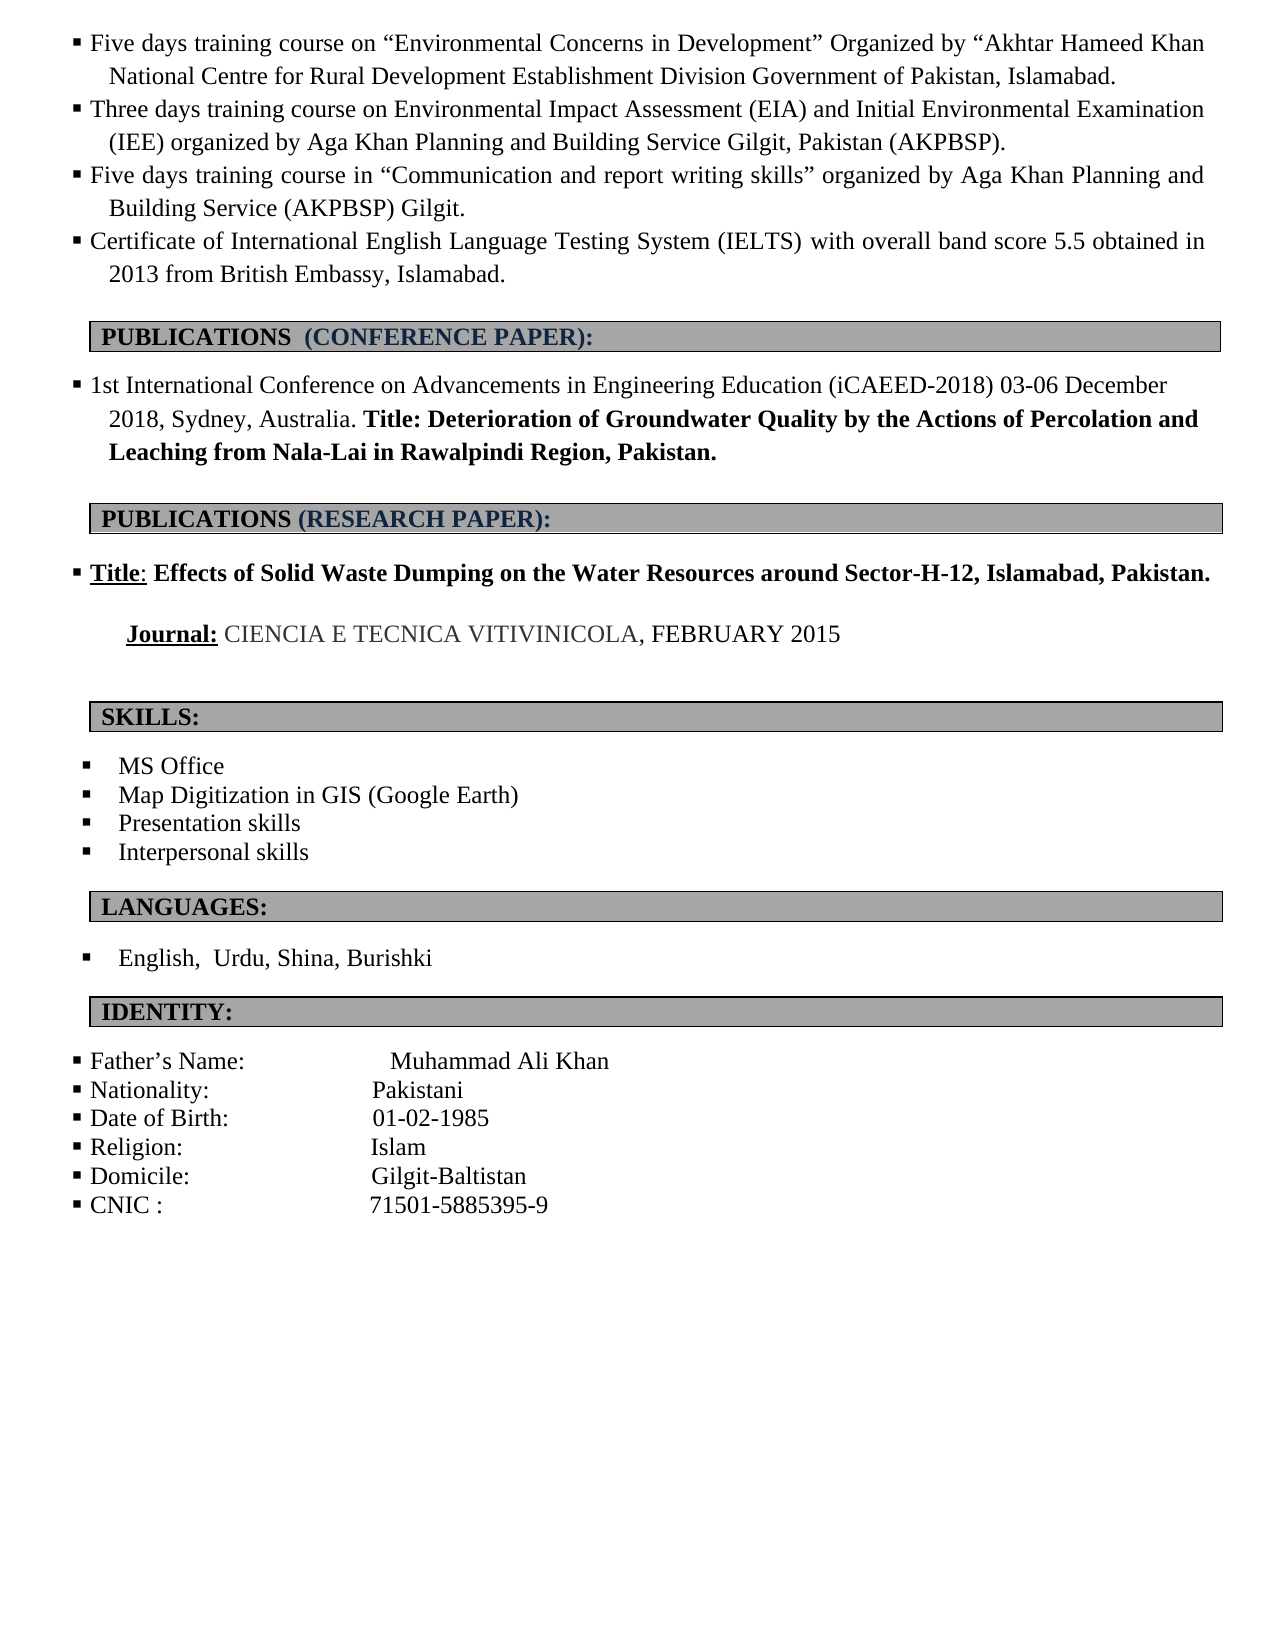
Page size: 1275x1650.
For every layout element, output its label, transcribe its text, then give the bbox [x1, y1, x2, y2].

table_header PUBLICATIONS (RESEARCH PAPER): [91, 504, 1222, 532]
list CNIC : 71501-5885395-9 [71, 1190, 1228, 1218]
table_header LANGUAGES: [91, 892, 1222, 921]
list Interpersonal skills [81, 837, 1228, 866]
list Religion: Islam [71, 1132, 1228, 1161]
table_header IDENTITY: [91, 998, 1222, 1026]
list Domicile: Gilgit-Baltistan [71, 1161, 1228, 1190]
subtitle Journal: CIENCIA E TECNICA VITIVINICOLA, FEBRUARY 2015 [113, 619, 1205, 648]
list Certificate of International English Language Testing System (IELTS) with overall band score 5.5 obtained in 2013 from British Embassy, Islamabad. [71, 226, 1206, 288]
list Five days training course in “Communication and report writing skills” organized by Aga Khan Planning and Building Service (AKPBSP) Gilgit. [71, 160, 1206, 222]
list Presentation skills [81, 808, 1228, 837]
list English, Urdu, Shina, Burishki [81, 943, 1228, 971]
list Title: Effects of Solid Waste Dumping on the Water Resources around Sector-H-12, Islamabad, Pakistan. [71, 558, 1228, 587]
list 1st International Conference on Advancements in Engineering Education (iCAEED-2018) 03-06 December 2018, Sydney, Australia. Title: Deterioration of Groundwater Quality by the Actions of Percolation and Leaching from Nala-Lai in Rawalpindi Region, Pakistan. [71, 371, 1228, 465]
list Five days training course on “Environmental Concerns in Development” Organized by “Akhtar Hameed Khan National Centre for Rural Development Establishment Division Government of Pakistan, Islamabad. [71, 28, 1206, 90]
table_header SKILLS: [91, 703, 1222, 731]
list MS Office [81, 751, 1228, 780]
table_header PUBLICATIONS (CONFERENCE PAPER): [91, 322, 1220, 351]
list Three days training course on Environmental Impact Assessment (EIA) and Initial Environmental Examination (IEE) organized by Aga Khan Planning and Building Service Gilgit, Pakistan (AKPBSP). [71, 94, 1206, 156]
list Nationality: Pakistani [71, 1075, 1228, 1103]
list Date of Birth: 01-02-1985 [71, 1103, 1228, 1132]
list Father’s Name: Muhammad Ali Khan [71, 1046, 1228, 1075]
list Map Digitization in GIS (Google Earth) [81, 780, 1228, 808]
